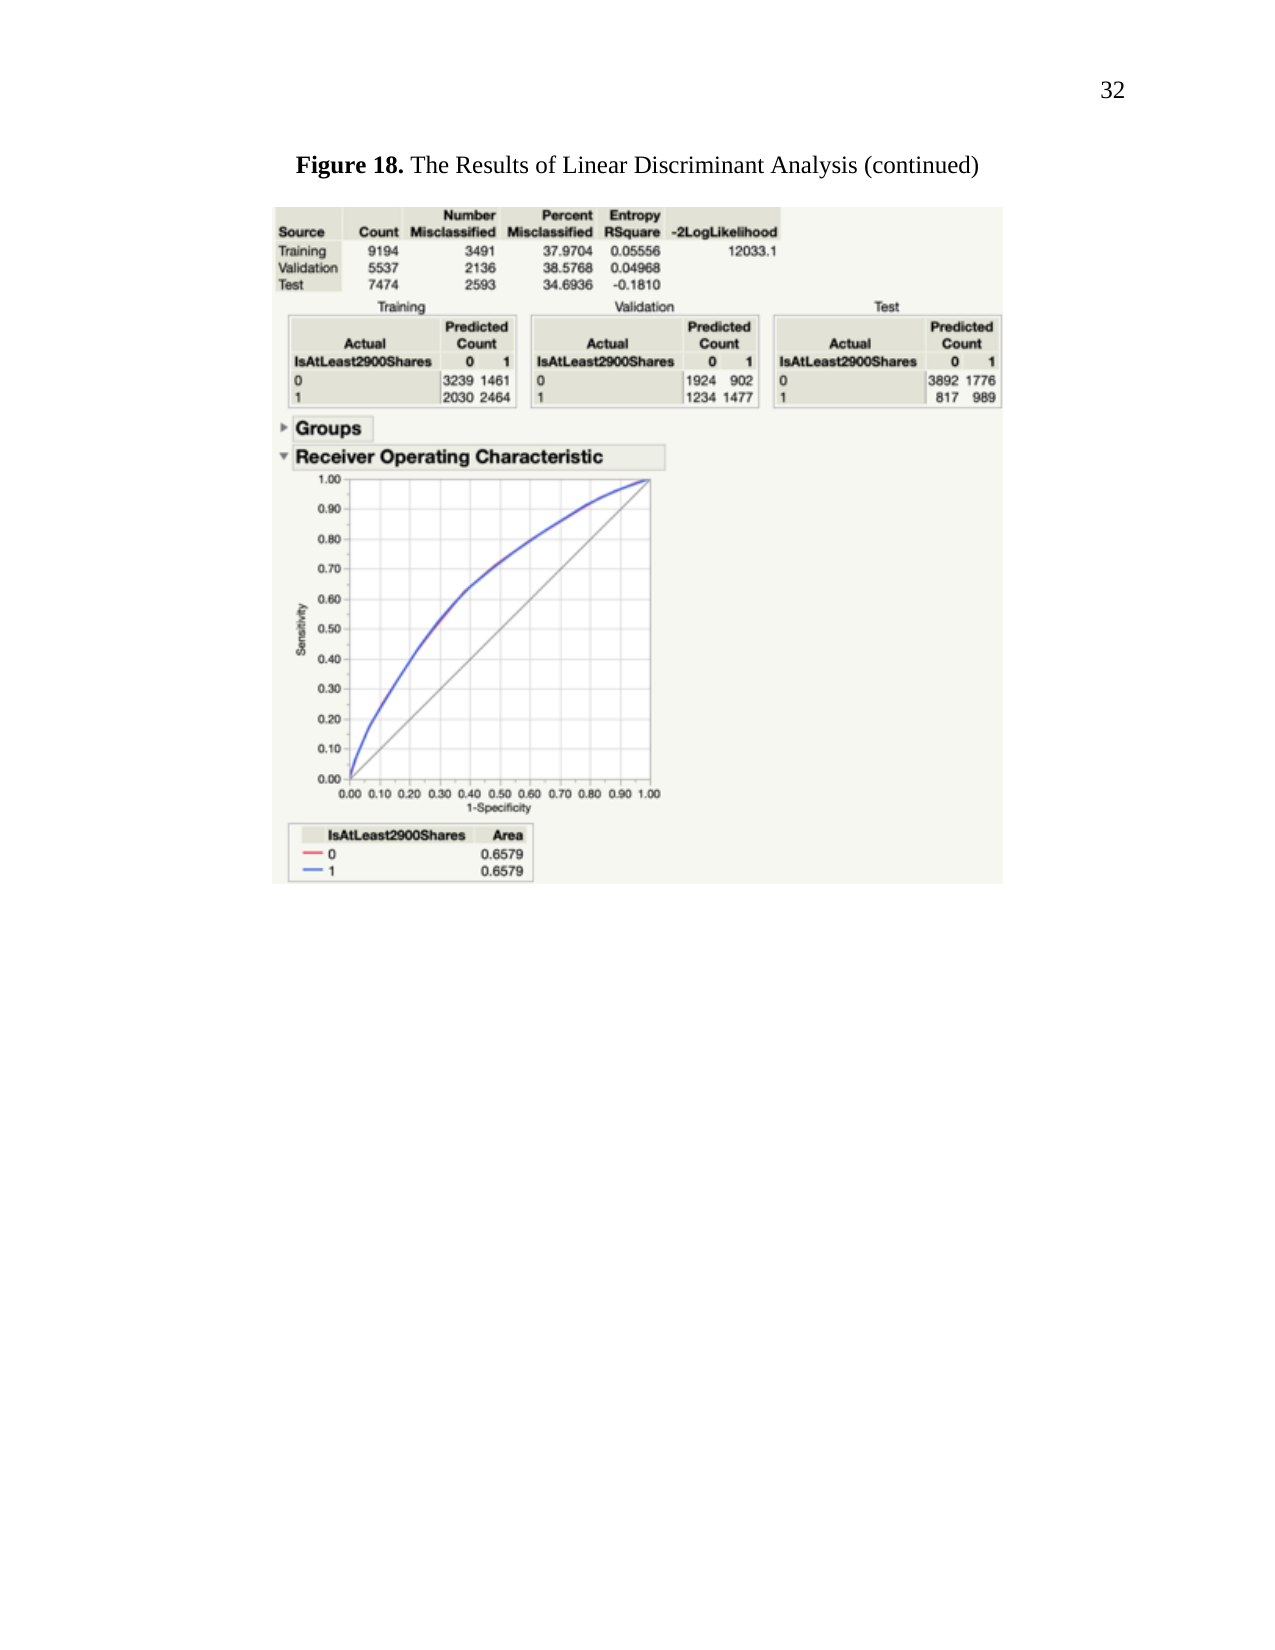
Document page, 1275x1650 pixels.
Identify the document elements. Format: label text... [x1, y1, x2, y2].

text Figure 18. The Results of Linear Discriminant Analysis (continued) [150, 150, 1125, 179]
picture [271, 207, 1004, 884]
